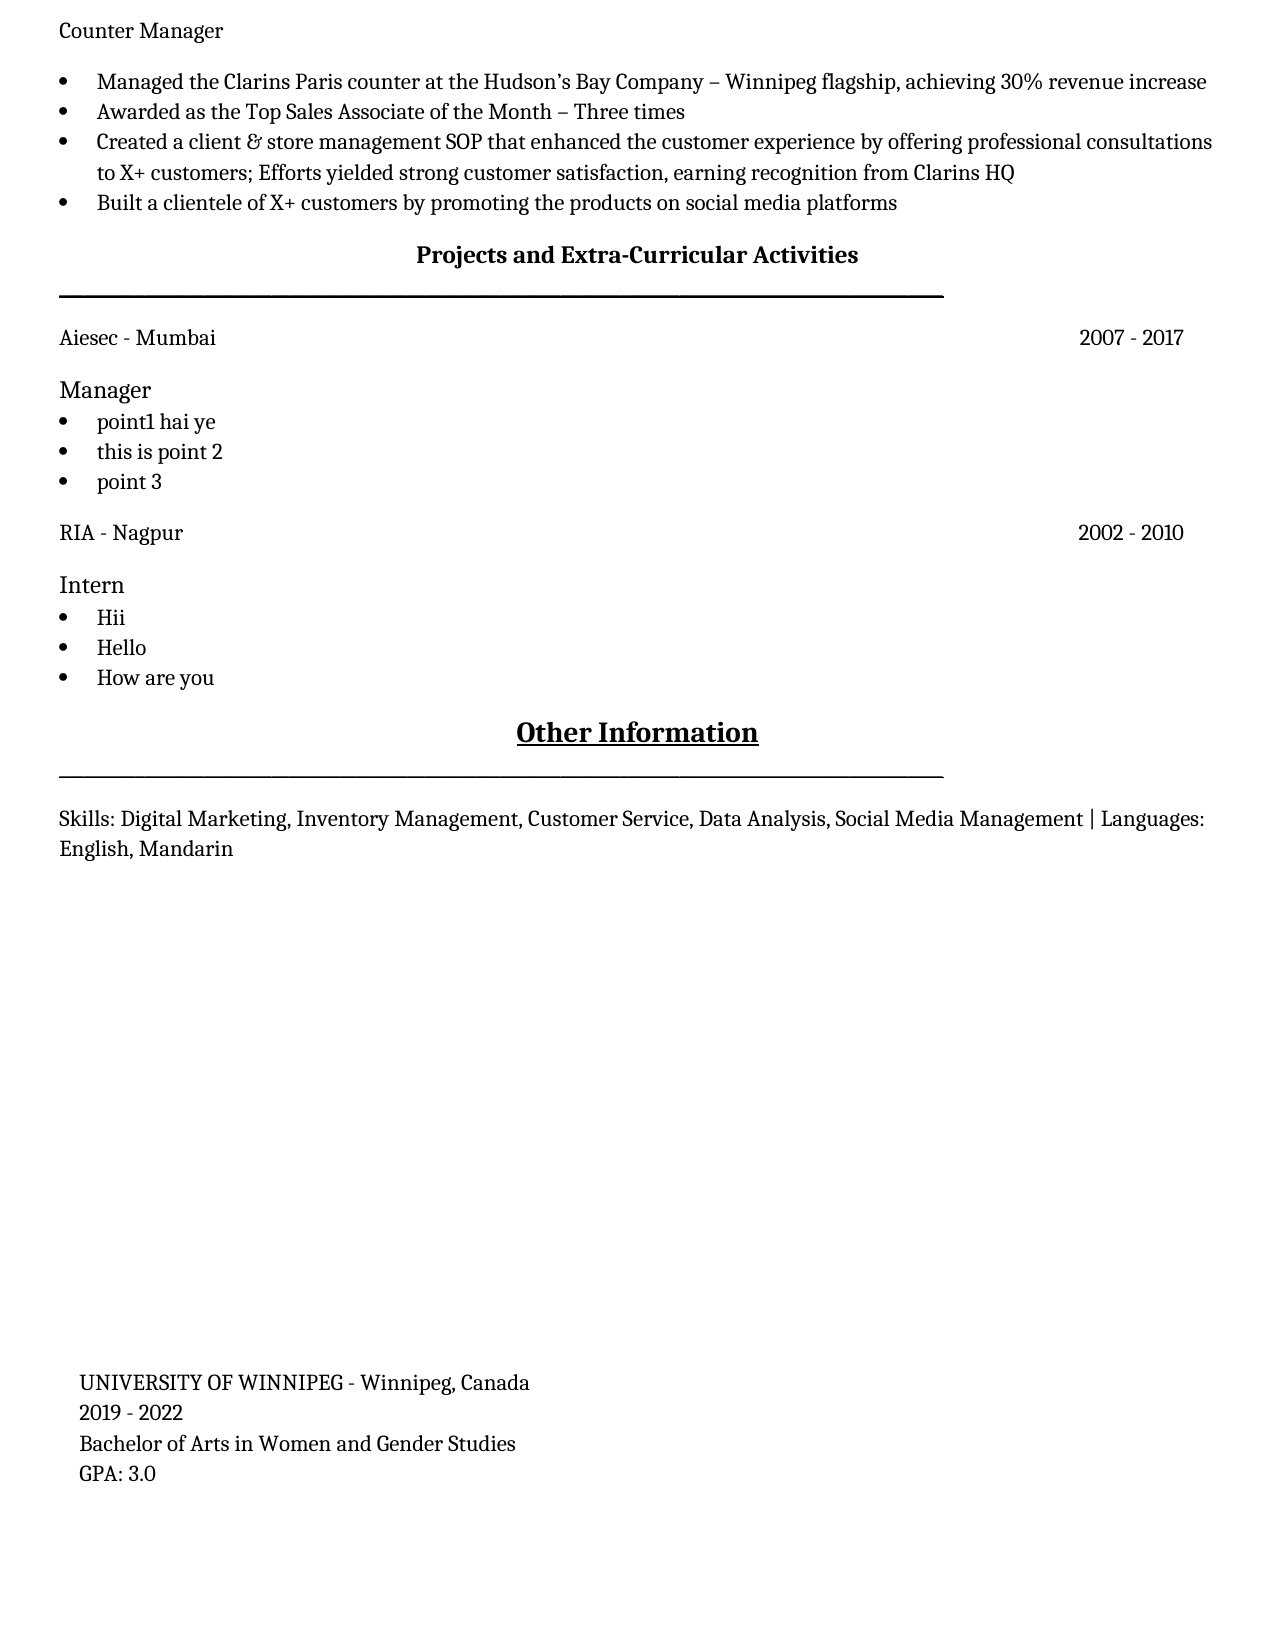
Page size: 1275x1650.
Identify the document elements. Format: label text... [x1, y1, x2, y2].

list point 3 [59, 469, 1216, 496]
text ________________________________________________________________________________________________________ [59, 274, 1216, 300]
text Counter Manager [59, 18, 1216, 44]
text Manager [59, 376, 1216, 404]
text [59, 887, 1216, 1487]
list point1 hai ye [59, 409, 1216, 435]
list Hii [59, 604, 1216, 631]
list Built a clientele of X+ customers by promoting the products on social media platforms [59, 189, 1216, 216]
text Skills: Digital Marketing, Inventory Management, Customer Service, Data Analysis, Social Media Management | Languages: English, Mandarin [59, 805, 1216, 862]
text Projects and Extra-Curricular Activities [59, 241, 1216, 269]
text Intern [59, 571, 1216, 600]
text Other Information [59, 716, 1216, 749]
text Aiesec - Mumbai 2007 - 2017 [59, 325, 1216, 351]
list Managed the Clarins Paris counter at the Hudson’s Bay Company – Winnipeg flagship, achieving 30% revenue increase [59, 69, 1216, 95]
list How are you [59, 665, 1216, 691]
text ________________________________________________________________________________________________________ [59, 754, 1216, 781]
list this is point 2 [59, 439, 1216, 465]
list Hello [59, 634, 1216, 661]
text RIA - Nagpur 2002 - 2010 [59, 520, 1216, 547]
list Created a client & store management SOP that enhanced the customer experience by offering professional consultations to X+ customers; Efforts yielded strong customer satisfaction, earning recognition from Clarins HQ [59, 129, 1216, 186]
list Awarded as the Top Sales Associate of the Month – Three times [59, 99, 1216, 125]
